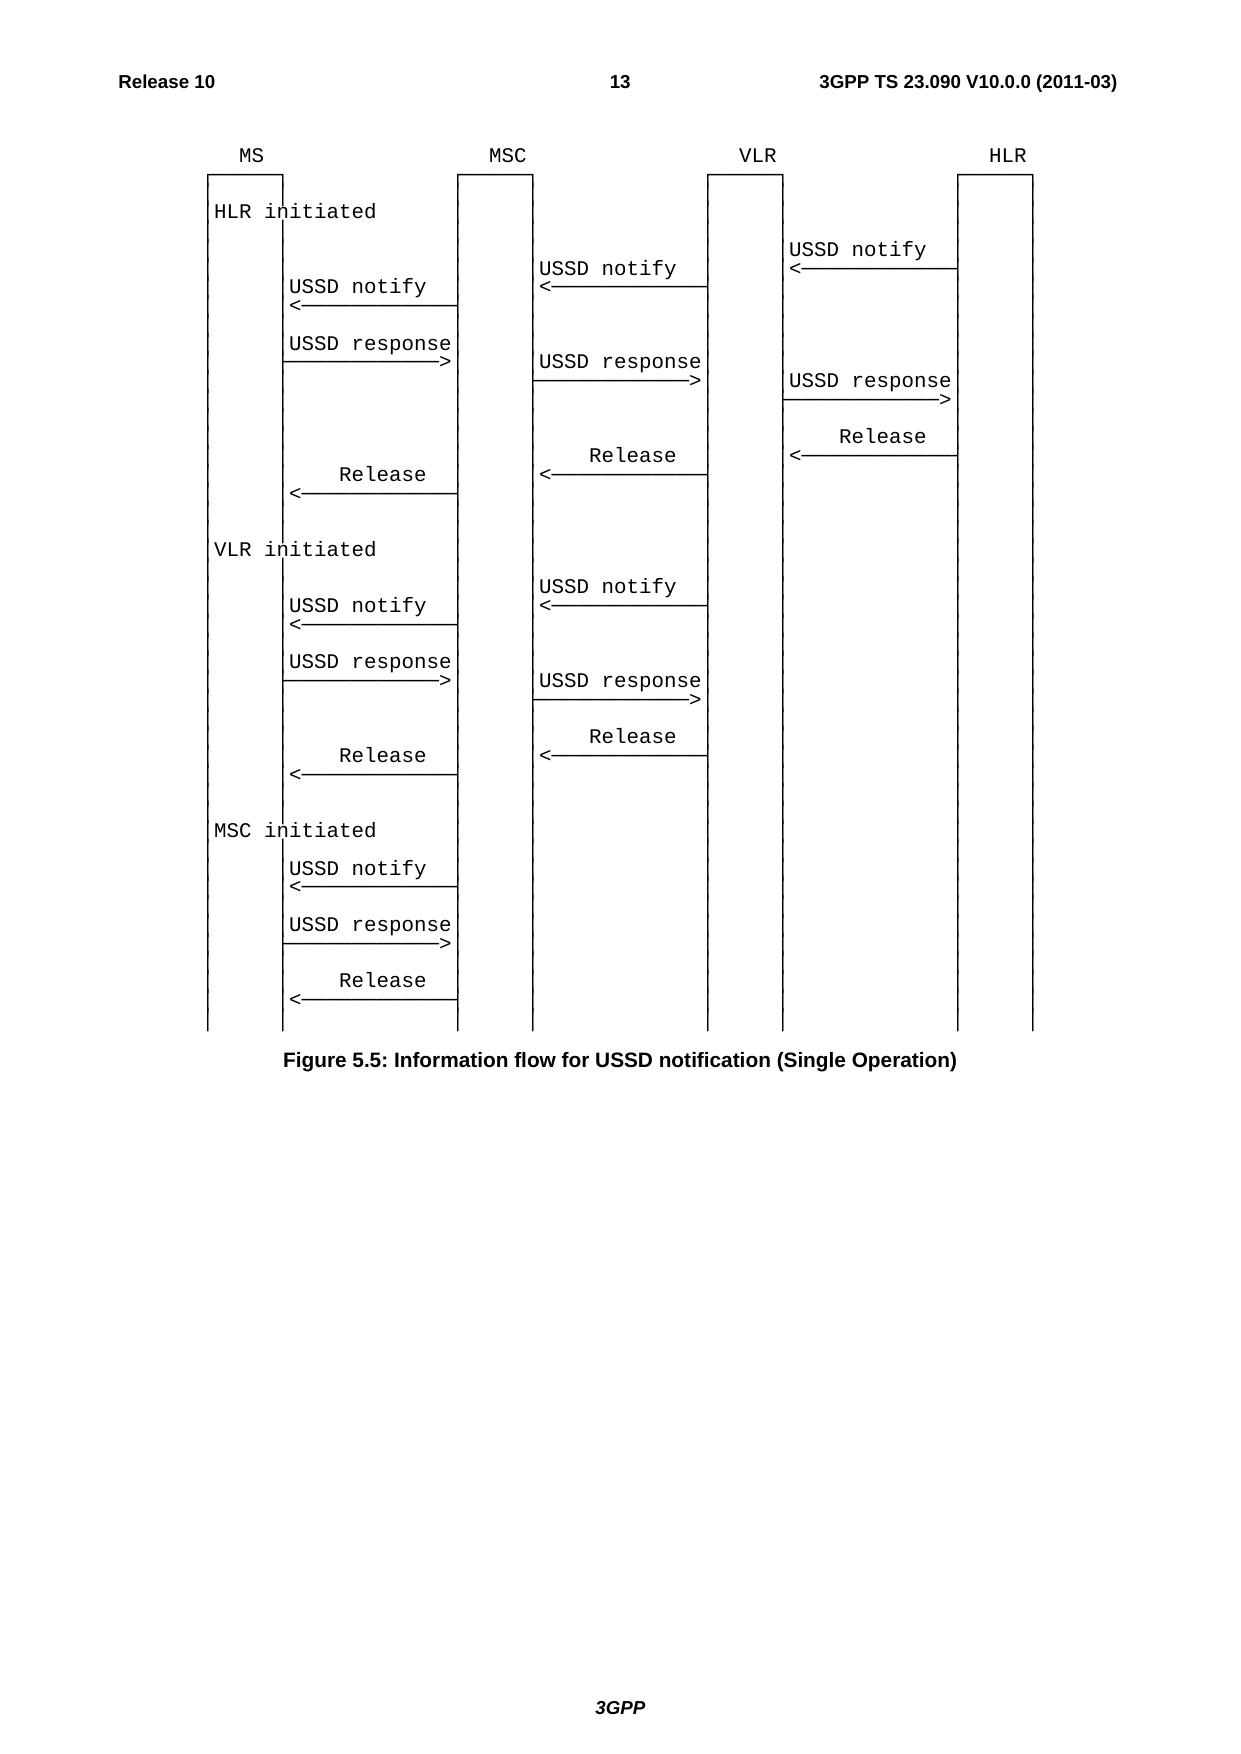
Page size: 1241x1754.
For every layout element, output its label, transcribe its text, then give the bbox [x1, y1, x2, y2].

text Figure 5.5: Information flow for USSD notification (Single Operation) [118, 1048, 1122, 1072]
text MS MSC VLR HLR ┌─────┐ ┌─────┐ ┌─────┐ ┌─────┐ │ │ │ │ │ │ │ │ │HLR initiated │ │ │ │ │ │ │ │ │ │ │ │ │ │ │ │ │ │ │ │USSD notify │ │ │ │ │ │USSD notify │ │<────────────┤ │ │ │USSD notify │ │<────────────┤ │ │ │ │ │<────────────┤ │ │ │ │ │ │ │ │ │ │ │ │ │ │ │USSD response│ │ │ │ │ │ │ ├────────────>│ │USSD response│ │ │ │ │ │ │ ├────────────>│ │USSD response│ │ │ │ │ │ │ ├────────────>│ │ │ │ │ │ │ │ │ │ │ │ │ │ │ │ Release │ │ │ │ │ │ Release │ │<────────────┤ │ │ │ Release │ │<────────────┤ │ │ │ │ │<────────────┤ │ │ │ │ │ │ │ │ │ │ │ │ │ │ │ │ │ │ │ │ │ │VLR initiated │ │ │ │ │ │ │ │ │ │ │ │ │ │ │ │ │ │USSD notify │ │ │ │ │ │USSD notify │ │<────────────┤ │ │ │ │ │<────────────┤ │ │ │ │ │ │ │ │ │ │ │ │ │ │ │USSD response│ │ │ │ │ │ │ ├────────────>│ │USSD response│ │ │ │ │ │ │ ├────────────>│ │ │ │ │ │ │ │ │ │ │ │ │ │ │ │ Release │ │ │ │ │ │ Release │ │<────────────┤ │ │ │ │ │<────────────┤ │ │ │ │ │ │ │ │ │ │ │ │ │ │ │ │ │ │ │ │ │ │MSC initiated │ │ │ │ │ │ │ │ │ │ │ │ │ │ │ │USSD notify │ │ │ │ │ │ │ │<────────────┤ │ │ │ │ │ │ │ │ │ │ │ │ │ │ │USSD response│ │ │ │ │ │ │ ├────────────>│ │ │ │ │ │ │ │ │ │ │ │ │ │ │ │ Release │ │ │ │ │ │ │ │<────────────┤ │ │ │ │ │ │ │ │ │ │ │ │ │ [118, 148, 1122, 1048]
